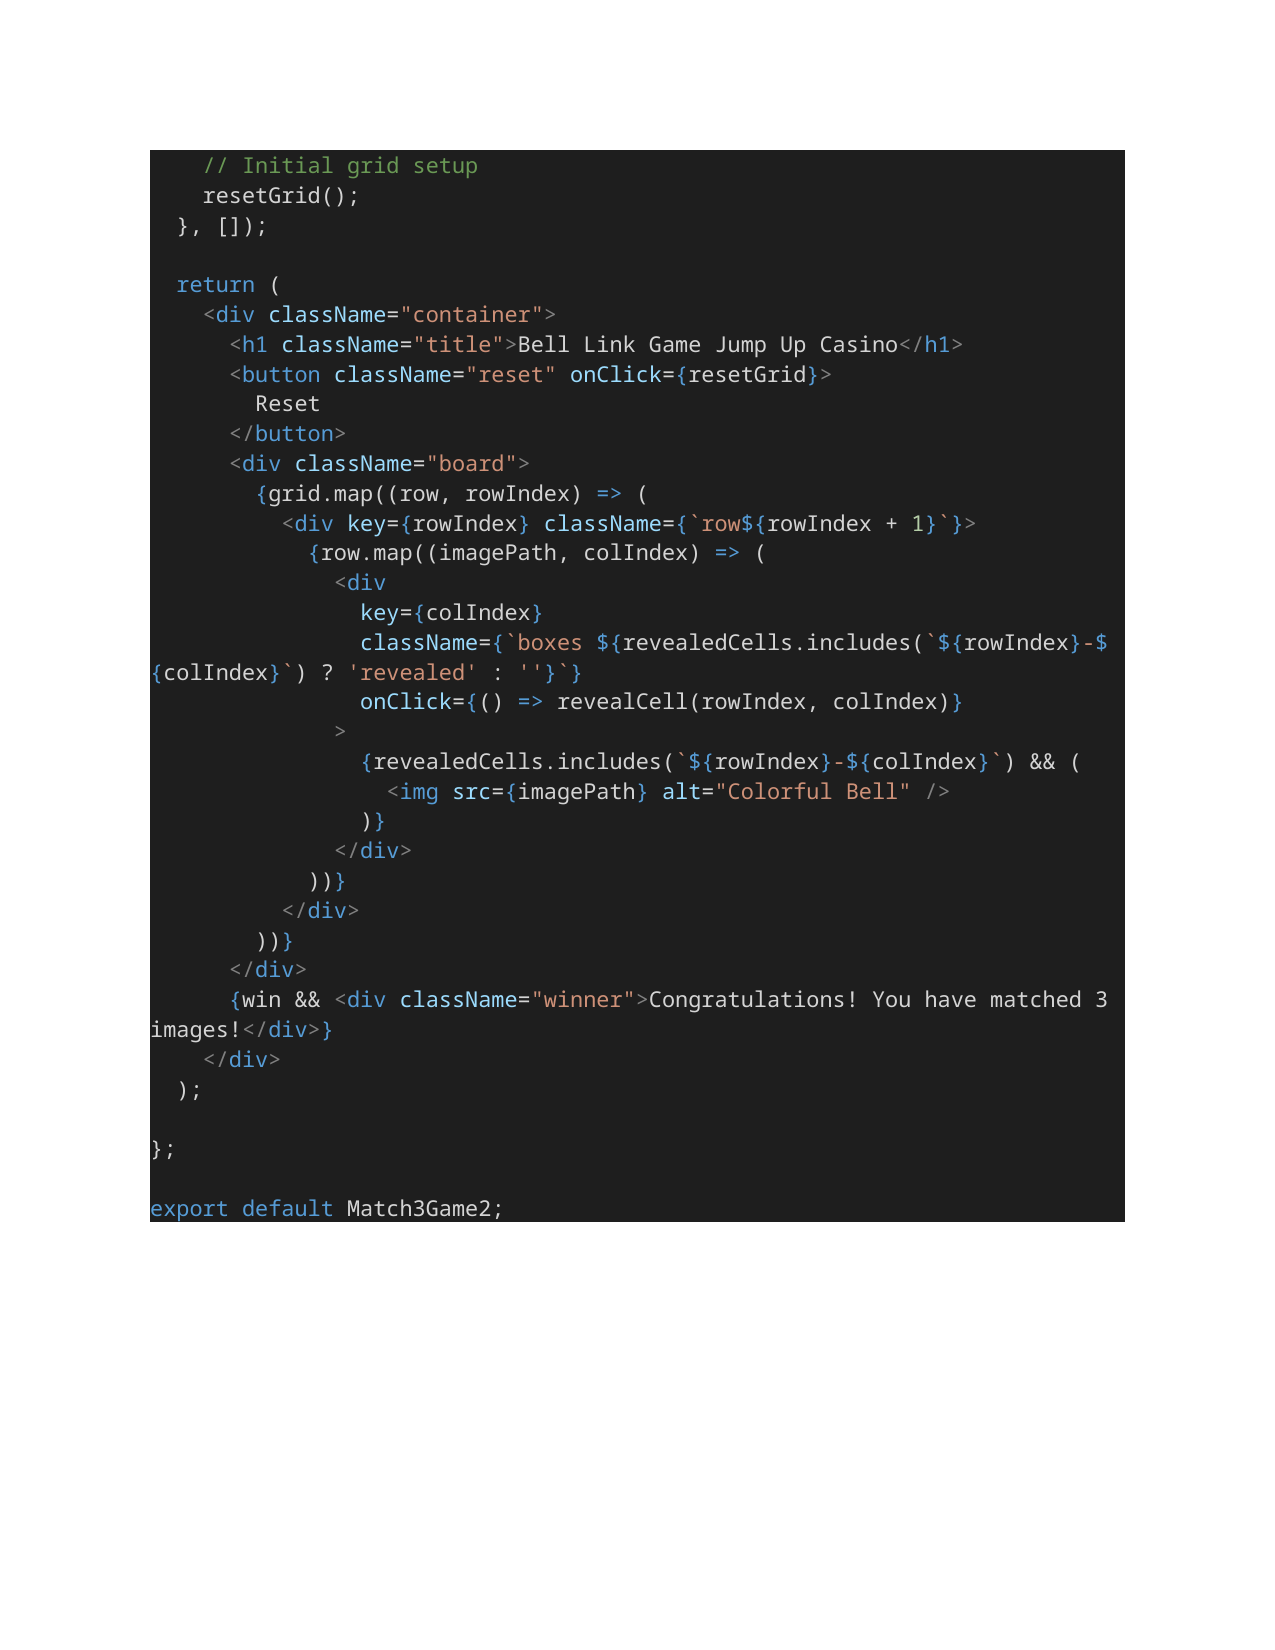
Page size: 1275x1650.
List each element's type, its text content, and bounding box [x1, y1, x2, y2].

text <div [150, 567, 1125, 597]
text <img src={imagePath} alt="Colorful Bell" /> [150, 776, 1125, 805]
text key={colIndex} [150, 597, 1125, 627]
text // Initial grid setup [150, 150, 1125, 180]
text }; [150, 1133, 1125, 1163]
text <button className="reset" onClick={resetGrid}> [150, 358, 1125, 388]
text ); [150, 1073, 1125, 1103]
text </div> [150, 835, 1125, 865]
text export default Match3Game2; [150, 1193, 1125, 1222]
text </div> [150, 1044, 1125, 1073]
text className={`boxes ${revealedCells.includes(`${rowIndex}-${colIndex}`) ? 'revealed' : ''}`} [150, 627, 1125, 686]
text {win && <div className="winner">Congratulations! You have matched 3 images!</div>} [150, 984, 1125, 1044]
text {revealedCells.includes(`${rowIndex}-${colIndex}`) && ( [150, 746, 1125, 776]
text > [150, 716, 1125, 746]
text return ( [150, 269, 1125, 299]
text onClick={() => revealCell(rowIndex, colIndex)} [150, 686, 1125, 716]
text <div className="container"> [150, 299, 1125, 329]
text ))} [150, 924, 1125, 954]
text <h1 className="title">Bell Link Game Jump Up Casino</h1> [150, 329, 1125, 358]
text }, []); [150, 209, 1125, 239]
text <div key={rowIndex} className={`row${rowIndex + 1}`}> [150, 507, 1125, 537]
text {row.map((imagePath, colIndex) => ( [150, 537, 1125, 567]
text </button> [150, 418, 1125, 448]
text resetGrid(); [150, 180, 1125, 209]
text )} [150, 805, 1125, 835]
text <div className="board"> [150, 448, 1125, 478]
text </div> [150, 895, 1125, 924]
text </div> [150, 954, 1125, 984]
text {grid.map((row, rowIndex) => ( [150, 478, 1125, 507]
text Reset [150, 388, 1125, 418]
text ))} [150, 865, 1125, 895]
